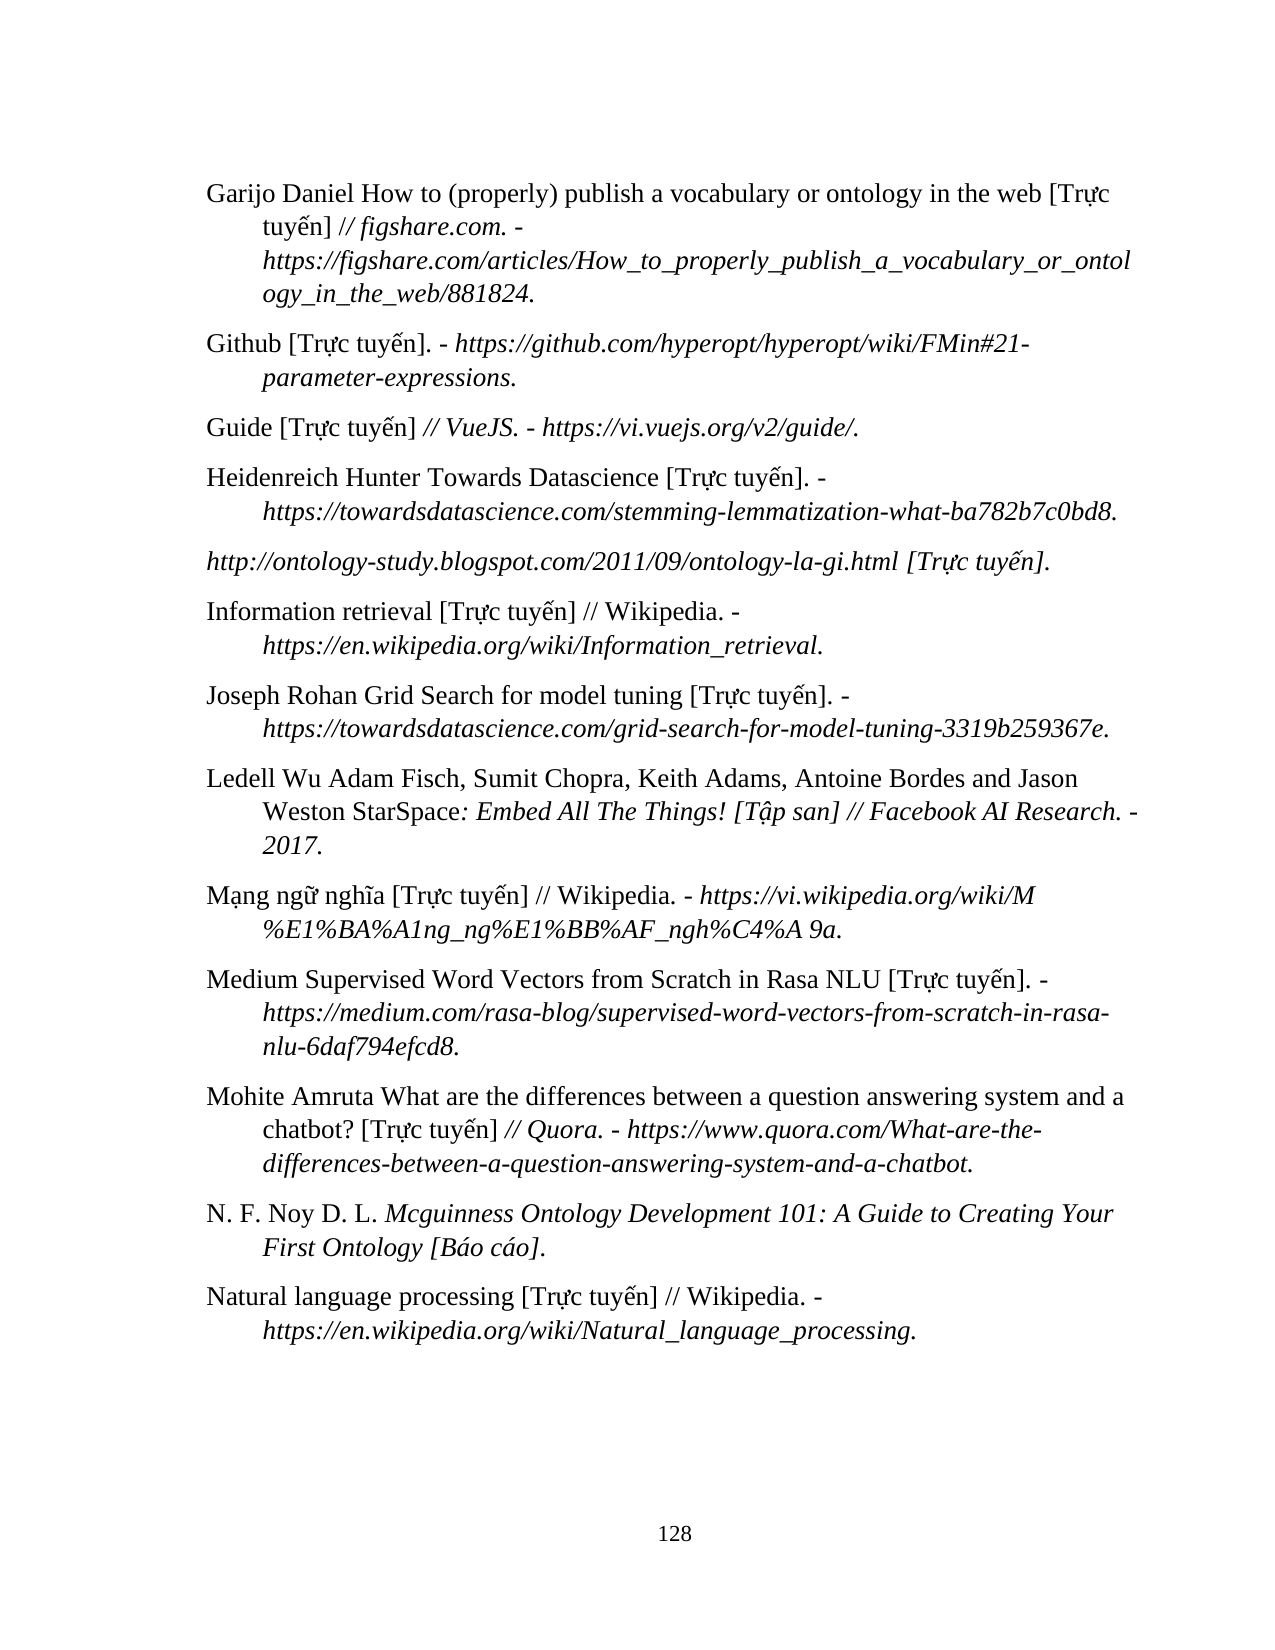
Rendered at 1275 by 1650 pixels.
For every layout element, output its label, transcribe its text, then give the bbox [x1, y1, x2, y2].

text Mohite Amruta What are the differences between a question answering system and a chatbot? [Trực tuyến] // Quora. - https://www.quora.com/What-are-the- differences-between-a-question-answering-system-and-a-chatbot. [206, 1080, 1126, 1178]
text Mạng ngữ nghĩa [Trực tuyến] // Wikipedia. - https://vi.wikipedia.org/wiki/M%E1%BA%A1ng_ng%E1%BB%AF_ngh%C4%A 9a. [206, 879, 1140, 944]
text Medium Supervised Word Vectors from Scratch in Rasa NLU [Trực tuyến]. - https://medium.com/rasa-blog/supervised-word-vectors-from-scratch-in-rasa- nlu-6daf794efcd8. [206, 963, 1111, 1061]
text Github [Trực tuyến]. - https://github.com/hyperopt/hyperopt/wiki/FMin#21- parameter-expressions. [206, 328, 1031, 392]
text Joseph Rohan Grid Search for model tuning [Trực tuyến]. - https://towardsdatascience.com/grid-search-for-model-tuning-3319b259367e. [206, 679, 1115, 743]
text Heidenreich Hunter Towards Datascience [Trực tuyến]. - https://towardsdatascience.com/stemming-lemmatization-what-ba782b7c0bd8. [206, 461, 1119, 526]
text Natural language processing [Trực tuyến] // Wikipedia. - https://en.wikipedia.org/wiki/Natural_language_processing. [206, 1280, 920, 1345]
text http://ontology-study.blogspot.com/2011/09/ontology-la-gi.html [Trực tuyến]. [206, 545, 1256, 576]
text Information retrieval [Trực tuyến] // Wikipedia. - [206, 595, 1256, 626]
text Garijo Daniel How to (properly) publish a vocabulary or ontology in the web [Trực tuyến] // figshare.com. - https://figshare.com/articles/How_to_properly_publish_a_vocabulary_or_ontol ogy_in_the_web/881824. [206, 177, 1133, 309]
text Guide [Trực tuyến] // VueJS. - https://vi.vuejs.org/v2/guide/. [206, 411, 1256, 442]
text https://en.wikipedia.org/wiki/Information_retrieval. [262, 629, 1256, 660]
text Ledell Wu Adam Fisch, Sumit Chopra, Keith Adams, Antoine Bordes and Jason Weston StarSpace: Embed All The Things! [Tập san] // Facebook AI Research. - 2017. [206, 762, 1141, 860]
text N. F. Noy D. L. Mcguinness Ontology Development 101: A Guide to Creating Your First Ontology [Báo cáo]. [206, 1197, 1116, 1262]
